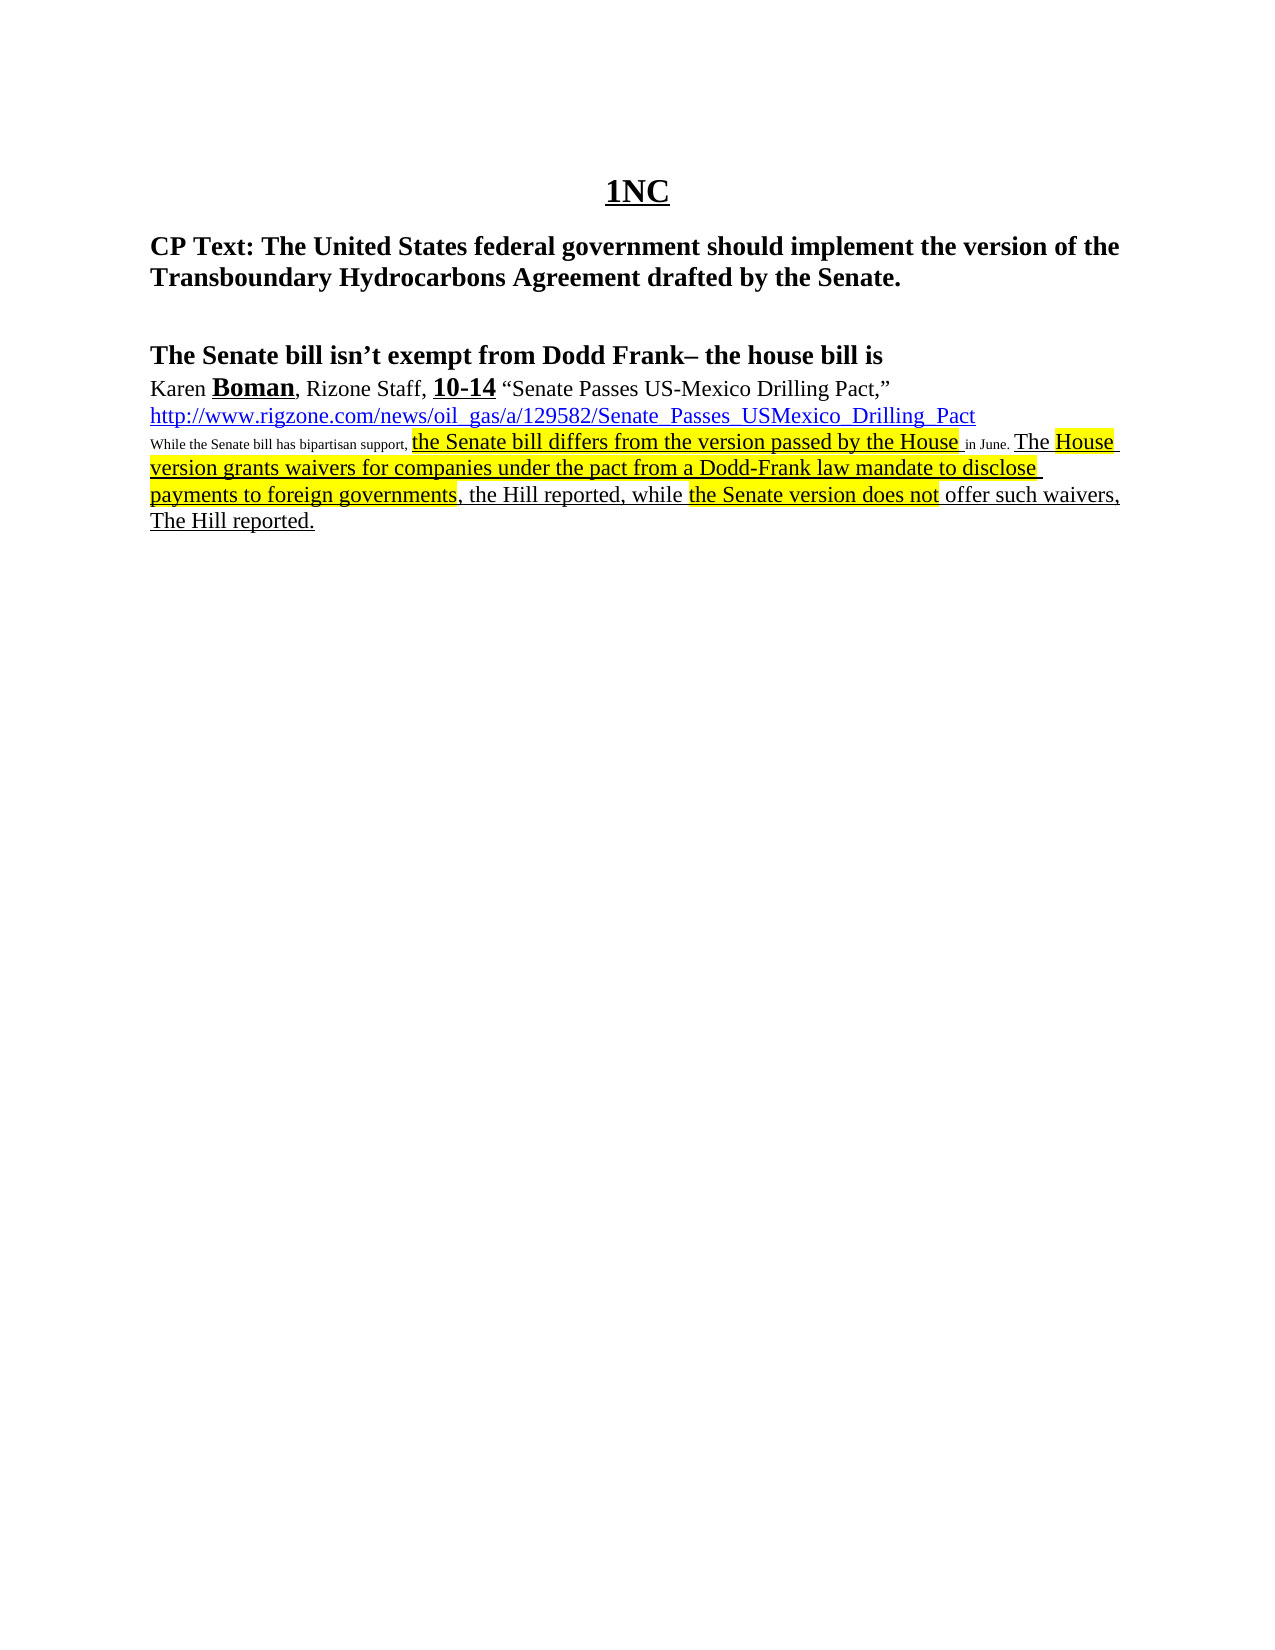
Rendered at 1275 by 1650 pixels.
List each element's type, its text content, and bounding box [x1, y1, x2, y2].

text Karen Boman, Rizone Staff, 10-14 “Senate Passes US-Mexico Drilling Pact,” http://www.rigzone.com/news/oil_gas/a/129582/Senate_Passes_USMexico_Drilling_Pact [150, 371, 1125, 428]
subtitle The Senate bill isn’t exempt from Dodd Frank– the house bill is [150, 339, 1125, 371]
text While the Senate bill has bipartisan support, the Senate bill differs from the version passed by the House in June. The House version grants waivers for companies under the pact from a Dodd-Frank law mandate to disclose payments to foreign governments, the Hill reported, while the Senate version does not offer such waivers, The Hill reported. [150, 428, 1125, 533]
subtitle 1NC [150, 171, 1125, 209]
subtitle CP Text: The United States federal government should implement the version of the Transboundary Hydrocarbons Agreement drafted by the Senate. [150, 230, 1125, 292]
